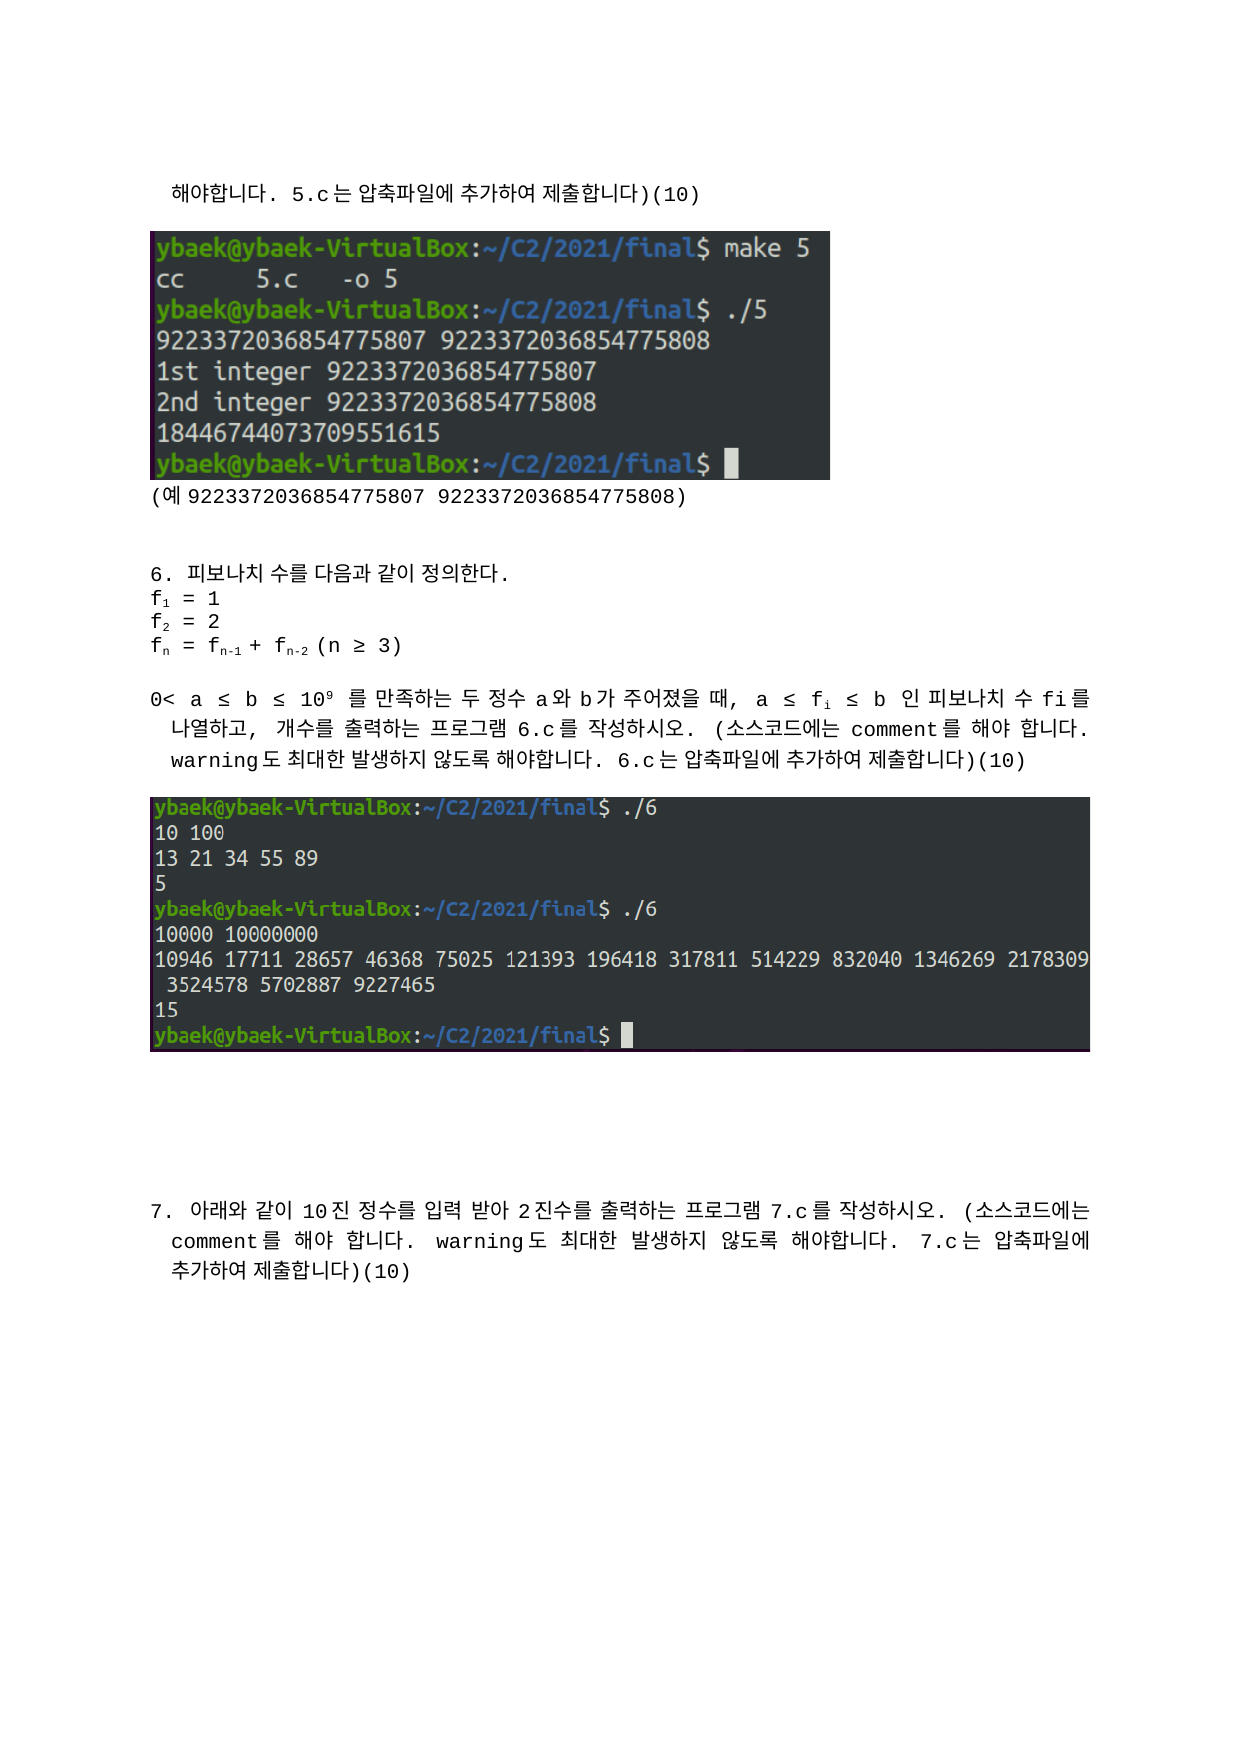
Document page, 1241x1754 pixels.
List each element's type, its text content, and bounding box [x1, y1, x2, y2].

text f1 = 1 [150, 588, 1090, 611]
text fn = fn-1 + fn-2 (n ≥ 3) [150, 635, 1090, 659]
text (예 9223372036854775807 9223372036854775808) [150, 479, 1090, 510]
picture [150, 231, 830, 480]
text 0< a ≤ b ≤ 109 를 만족하는 두 정수 a와 b가 주어졌을 때, a ≤ fi ≤ b 인 피보나치 수 fi를 나열하고, 개수를 출력하는 프로그램 6.c를 작성하시오. (소스코드에는 comment를 해야 합니다. warning도 최대한 발생하지 않도록 해야합니다. 6.c는 압축파일에 추가하여 제출합니다)(10) [150, 682, 1090, 773]
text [150, 177, 1090, 208]
text 7. 아래와 같이 10진 정수를 입력 받아 2진수를 출력하는 프로그램 7.c를 작성하시오. (소스코드에는 comment를 해야 합니다. warning도 최대한 발생하지 않도록 해야합니다. 7.c는 압축파일에 추가하여 제출합니다)(10) [150, 1194, 1090, 1285]
text f2 = 2 [150, 611, 1090, 635]
text 6. 피보나치 수를 다음과 같이 정의한다. [150, 557, 1090, 588]
picture [150, 797, 1091, 1052]
